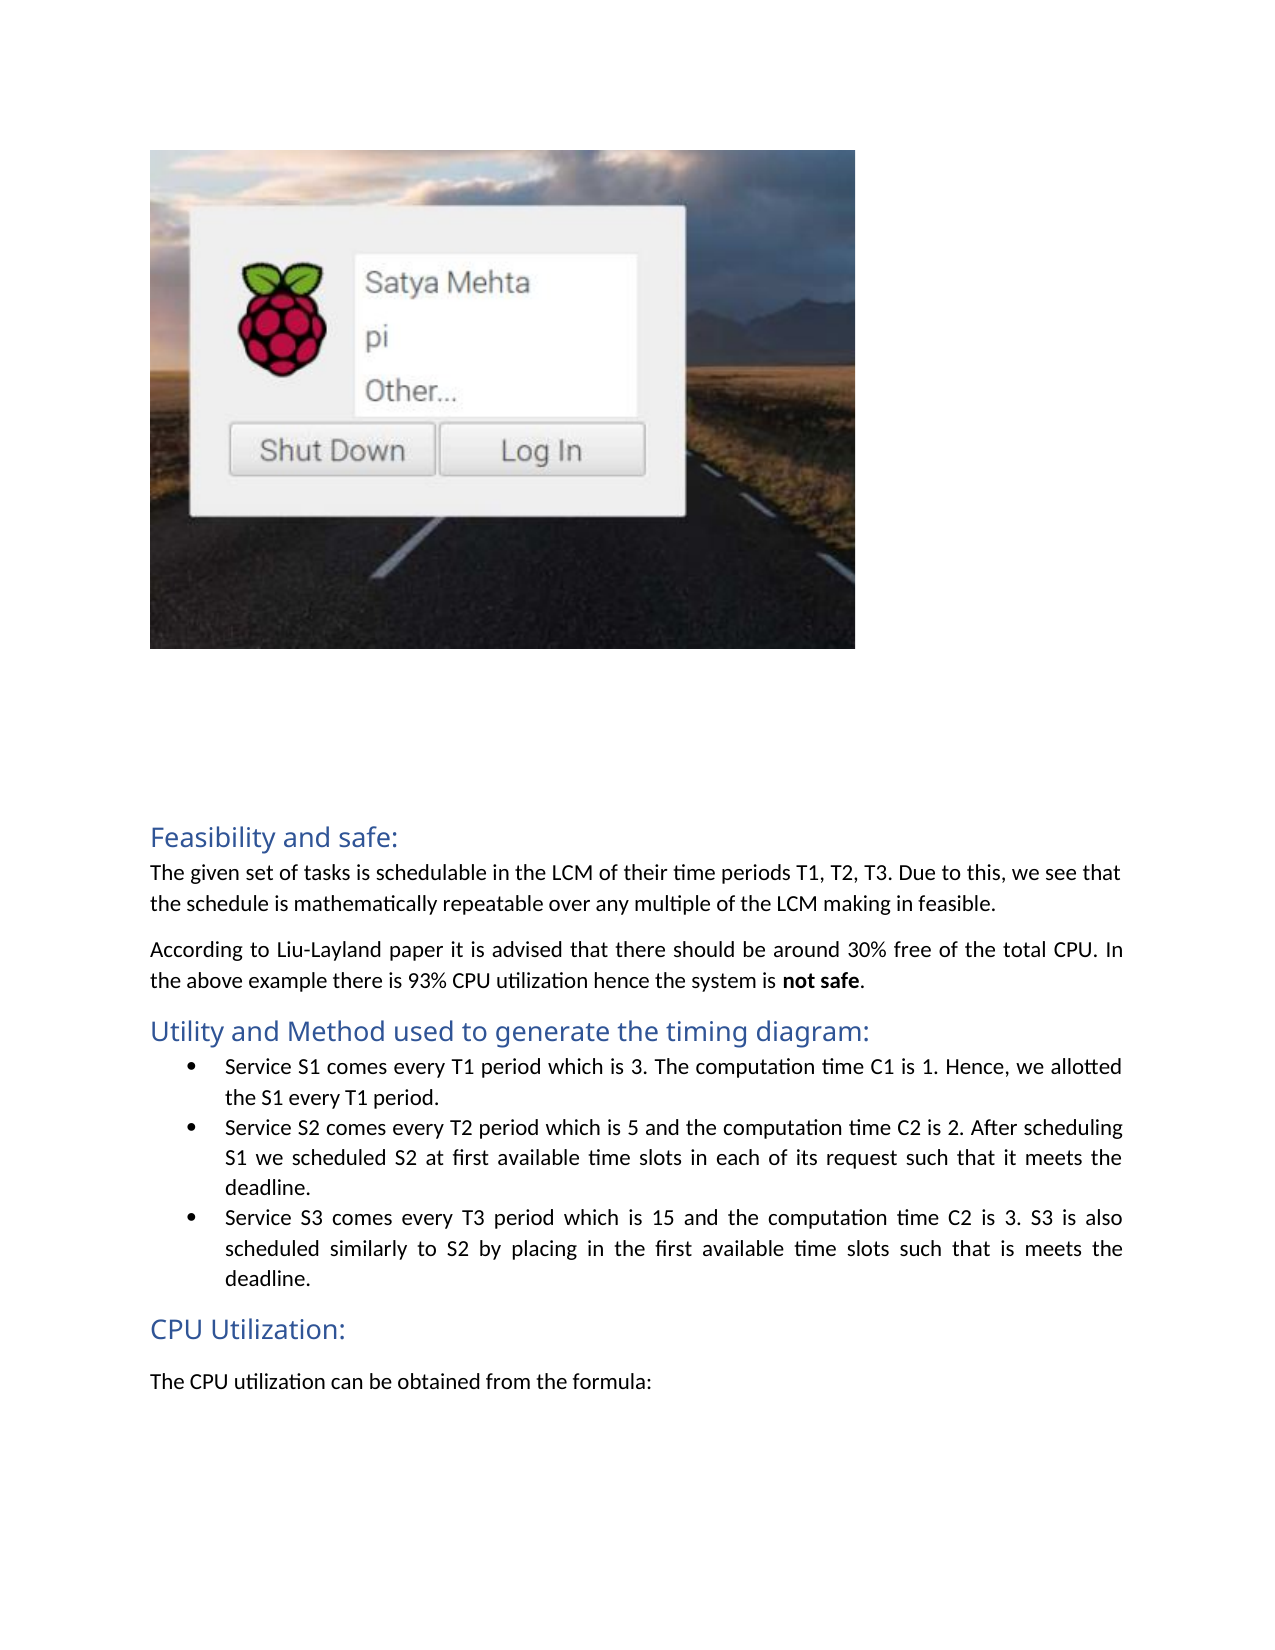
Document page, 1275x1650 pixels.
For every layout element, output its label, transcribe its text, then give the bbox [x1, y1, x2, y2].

list Service S1 comes every T1 period which is 3. The computation time C1 is 1. Hence, we allotted the S1 every T1 period. [187, 1052, 1125, 1111]
text CPU Utilization: [150, 1311, 1125, 1348]
list Service S3 comes every T3 period which is 15 and the computation time C2 is 3. S3 is also scheduled similarly to S2 by placing in the first available time slots such that is meets the deadline. [187, 1203, 1125, 1292]
text The given set of tasks is schedulable in the LCM of their time periods T1, T2, T3. Due to this, we see that the schedule is mathematically repeatable over any multiple of the LCM making in feasible. [150, 858, 1125, 917]
subtitle Utility and Method used to generate the timing diagram: [150, 1013, 1125, 1049]
list Service S2 comes every T2 period which is 5 and the computation time C2 is 2. After scheduling S1 we scheduled S2 at first available time slots in each of its request such that it meets the deadline. [187, 1113, 1125, 1201]
text The CPU utilization can be obtained from the formula: [150, 1367, 1125, 1395]
subtitle Feasibility and safe: [150, 819, 1125, 856]
picture [150, 150, 855, 649]
text According to Liu-Layland paper it is advised that there should be around 30% free of the total CPU. In the above example there is 93% CPU utilization hence the system is not safe. [150, 936, 1125, 994]
